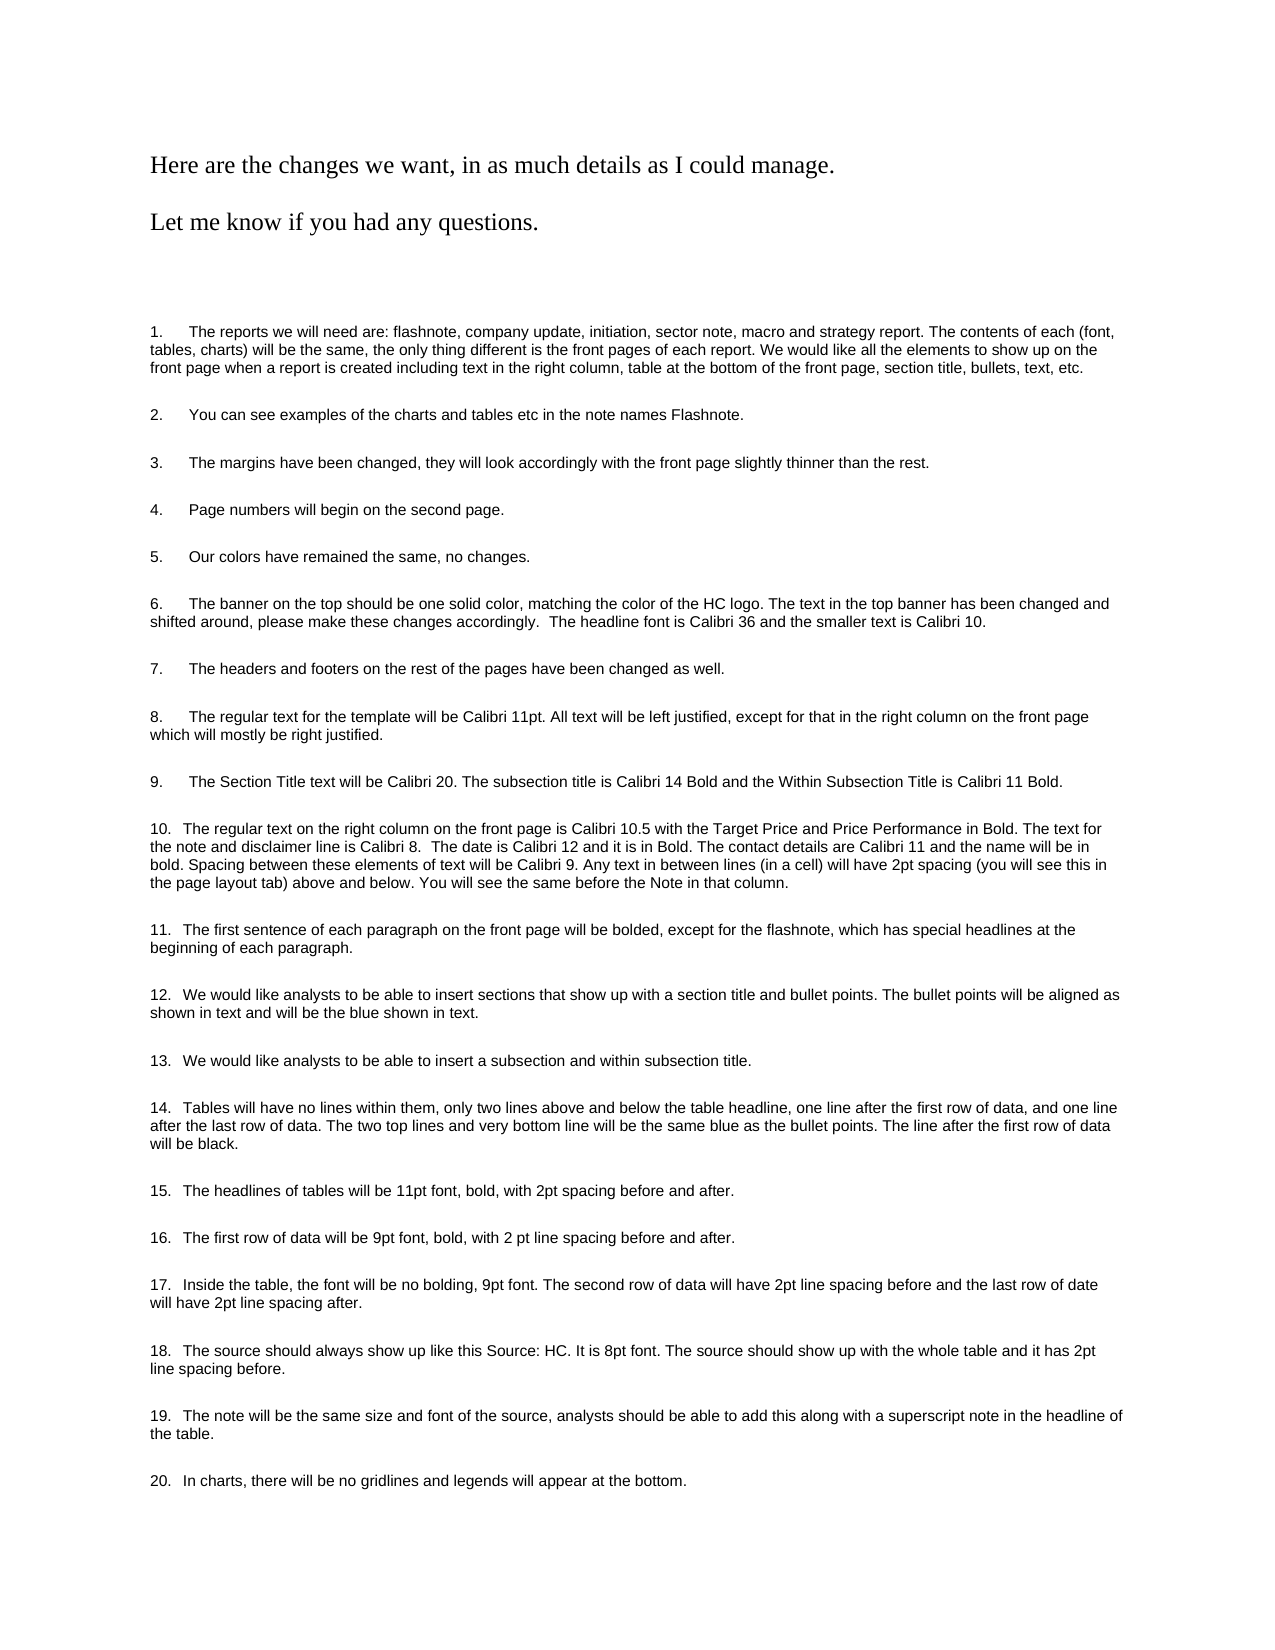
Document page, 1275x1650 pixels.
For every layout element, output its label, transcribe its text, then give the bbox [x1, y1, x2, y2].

text 5. Our colors have remained the same, no changes. [150, 548, 1125, 566]
text 1. The reports we will need are: flashnote, company update, initiation, sector note, macro and strategy report. The contents of each (font, tables, charts) will be the same, the only thing different is the front pages of each report. We would like all the elements to show up on the front page when a report is created including text in the right column, table at the bottom of the front page, section title, bullets, text, etc. [150, 323, 1125, 377]
text 13. We would like analysts to be able to insert a subsection and within subsection title. [150, 1051, 1125, 1069]
text 17. Inside the table, the font will be no bolding, 9pt font. The second row of data will have 2pt line spacing before and the last row of date will have 2pt line spacing after. [150, 1276, 1125, 1312]
text 12. We would like analysts to be able to insert sections that show up with a section title and bullet points. The bullet points will be aligned as shown in text and will be the blue shown in text. [150, 986, 1125, 1022]
text 9. The Section Title text will be Calibri 20. The subsection title is Calibri 14 Bold and the Within Subsection Title is Calibri 11 Bold. [150, 772, 1125, 791]
text 18. The source should always show up like this Source: HC. It is 8pt font. The source should show up with the whole table and it has 2pt line spacing before. [150, 1341, 1125, 1377]
text 8. The regular text for the template will be Calibri 11pt. All text will be left justified, except for that in the right column on the front page which will mostly be right justified. [150, 707, 1125, 743]
text 2. You can see examples of the charts and tables etc in the note names Flashnote. [150, 406, 1125, 424]
text 19. The note will be the same size and font of the source, analysts should be able to add this along with a superscript note in the headline of the table. [150, 1407, 1125, 1443]
text 20. In charts, there will be no gridlines and legends will appear at the bottom. [150, 1472, 1125, 1490]
text 14. Tables will have no lines within them, only two lines above and below the table headline, one line after the first row of data, and one line after the last row of data. The two top lines and very bottom line will be the same blue as the bullet points. The line after the first row of data will be black. [150, 1098, 1125, 1153]
text Let me know if you had any questions. [150, 207, 1125, 236]
text 15. The headlines of tables will be 11pt font, bold, with 2pt spacing before and after. [150, 1182, 1125, 1200]
text 11. The first sentence of each paragraph on the front page will be bolded, except for the flashnote, which has special headlines at the beginning of each paragraph. [150, 921, 1125, 957]
text 6. The banner on the top should be one solid color, matching the color of the HC logo. The text in the top banner has been changed and shifted around, please make these changes accordingly. The headline font is Calibri 36 and the smaller text is Calibri 10. [150, 595, 1125, 631]
text 3. The margins have been changed, they will look accordingly with the front page slightly thinner than the rest. [150, 453, 1125, 471]
text 7. The headers and footers on the rest of the pages have been changed as well. [150, 660, 1125, 678]
text 4. Page numbers will begin on the second page. [150, 501, 1125, 518]
text 10. The regular text on the right column on the front page is Calibri 10.5 with the Target Price and Price Performance in Bold. The text for the note and disclaimer line is Calibri 8. The date is Calibri 12 and it is in Bold. The contact details are Calibri 11 and the name will be in bold. Spacing between these elements of text will be Calibri 9. Any text in between lines (in a cell) will have 2pt spacing (you will see this in the page layout tab) above and below. You will see the same before the Note in that column. [150, 820, 1125, 892]
text Here are the changes we want, in as much details as I could manage. [150, 150, 1125, 179]
text 16. The first row of data will be 9pt font, bold, with 2 pt line spacing before and after. [150, 1229, 1125, 1247]
